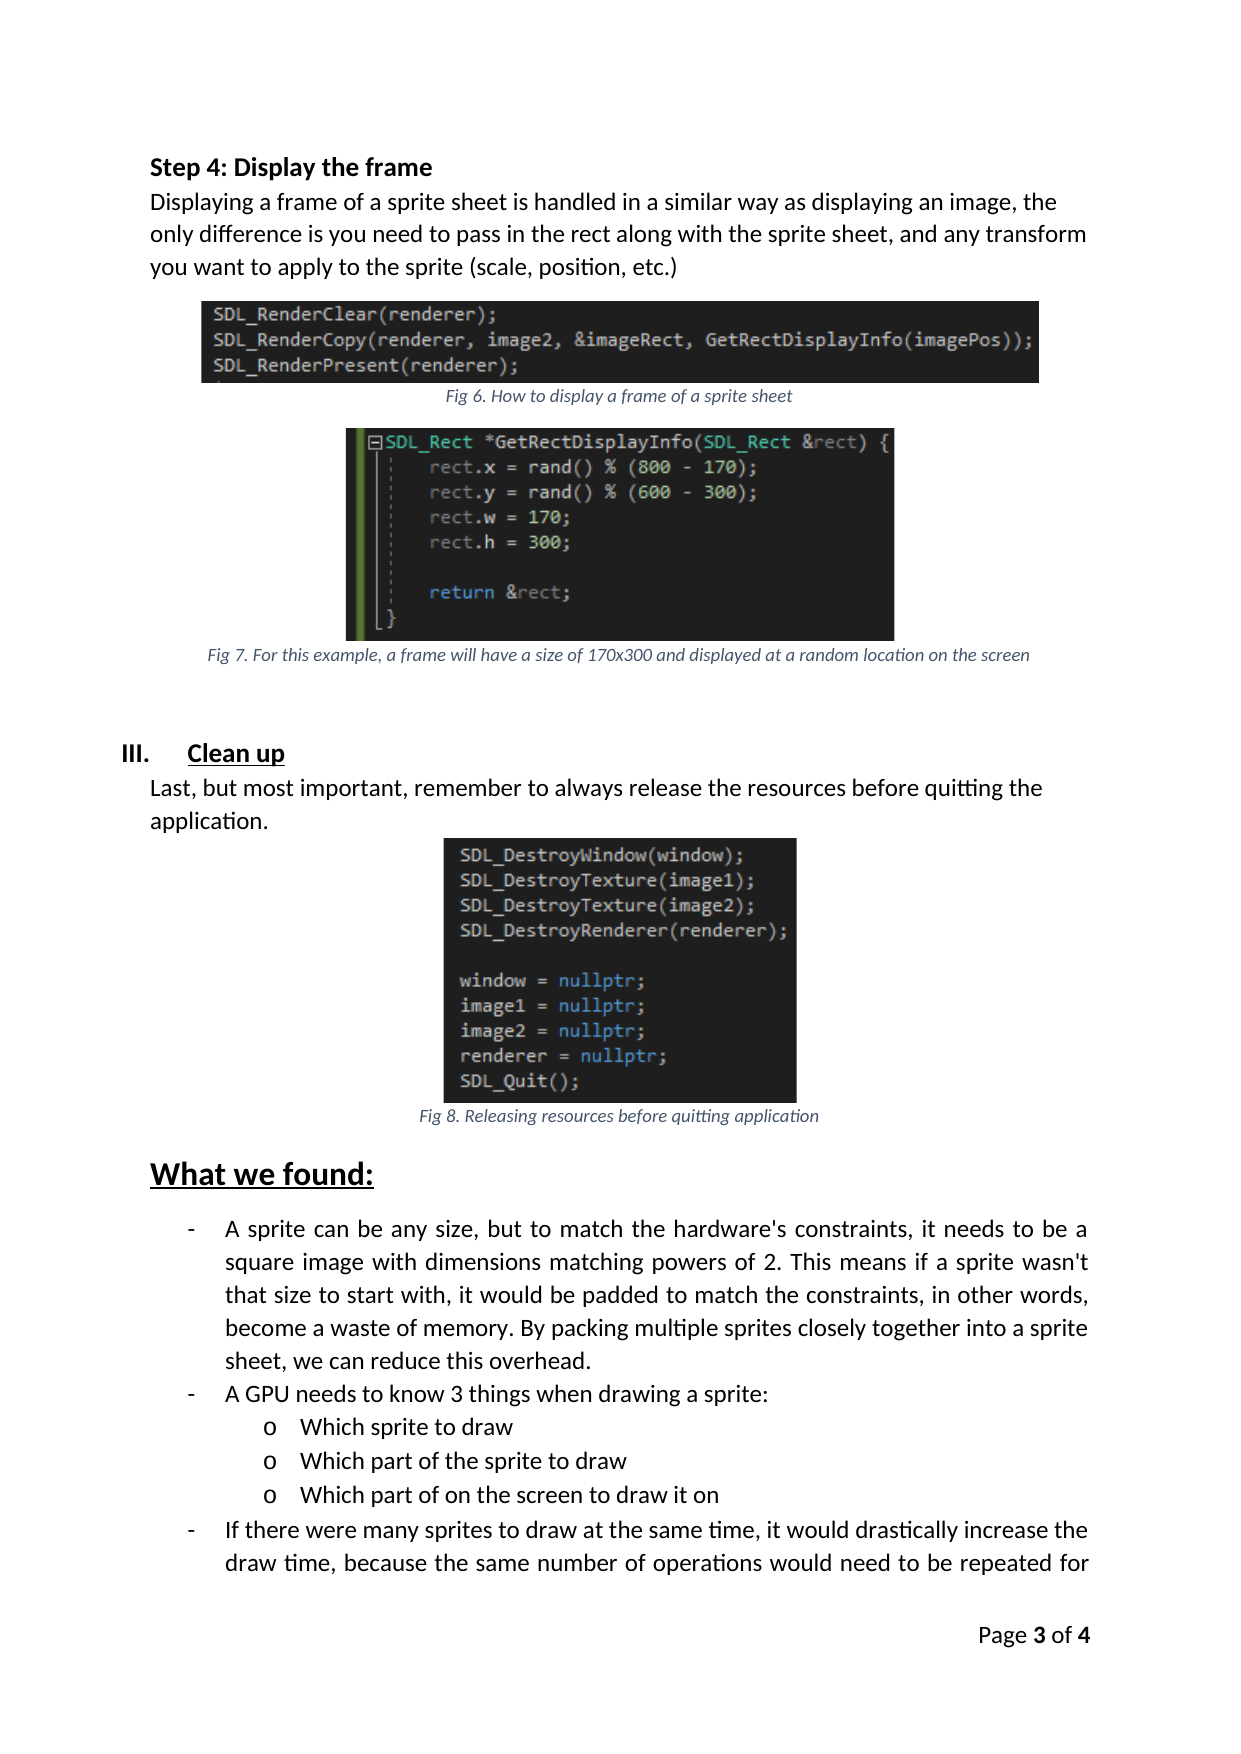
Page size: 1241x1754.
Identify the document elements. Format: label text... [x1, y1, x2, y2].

text Last, but most important, remember to always release the resources before quitting the application. [150, 772, 1090, 836]
text Displaying a frame of a sprite sheet is handled in a similar way as displaying an image, the only difference is you need to pass in the rect along with the sprite sheet, and any transform you want to apply to the sprite (scale, position, etc.) [150, 186, 1090, 282]
picture [201, 301, 1039, 383]
list Which part of the sprite to draw [262, 1445, 1090, 1477]
list Which part of on the screen to draw it on [262, 1479, 1090, 1511]
subtitle What we found: [150, 1152, 1090, 1193]
picture [345, 428, 895, 641]
picture [443, 838, 797, 1103]
list A sprite can be any size, but to match the hardware's constraints, it needs to be a square image with dimensions matching powers of 2. This means if a sprite wasn't that size to start with, it would be padded to match the constraints, in other words, become a waste of memory. By packing multiple sprites closely together into a sprite sheet, we can reduce this overhead. [187, 1213, 1090, 1376]
list Which sprite to draw [262, 1411, 1090, 1443]
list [187, 1514, 1090, 1577]
subtitle Step 4: Display the frame [150, 150, 1090, 183]
list A GPU needs to know 3 things when drawing a sprite: [187, 1378, 1090, 1409]
subtitle Clean up [150, 737, 1090, 770]
